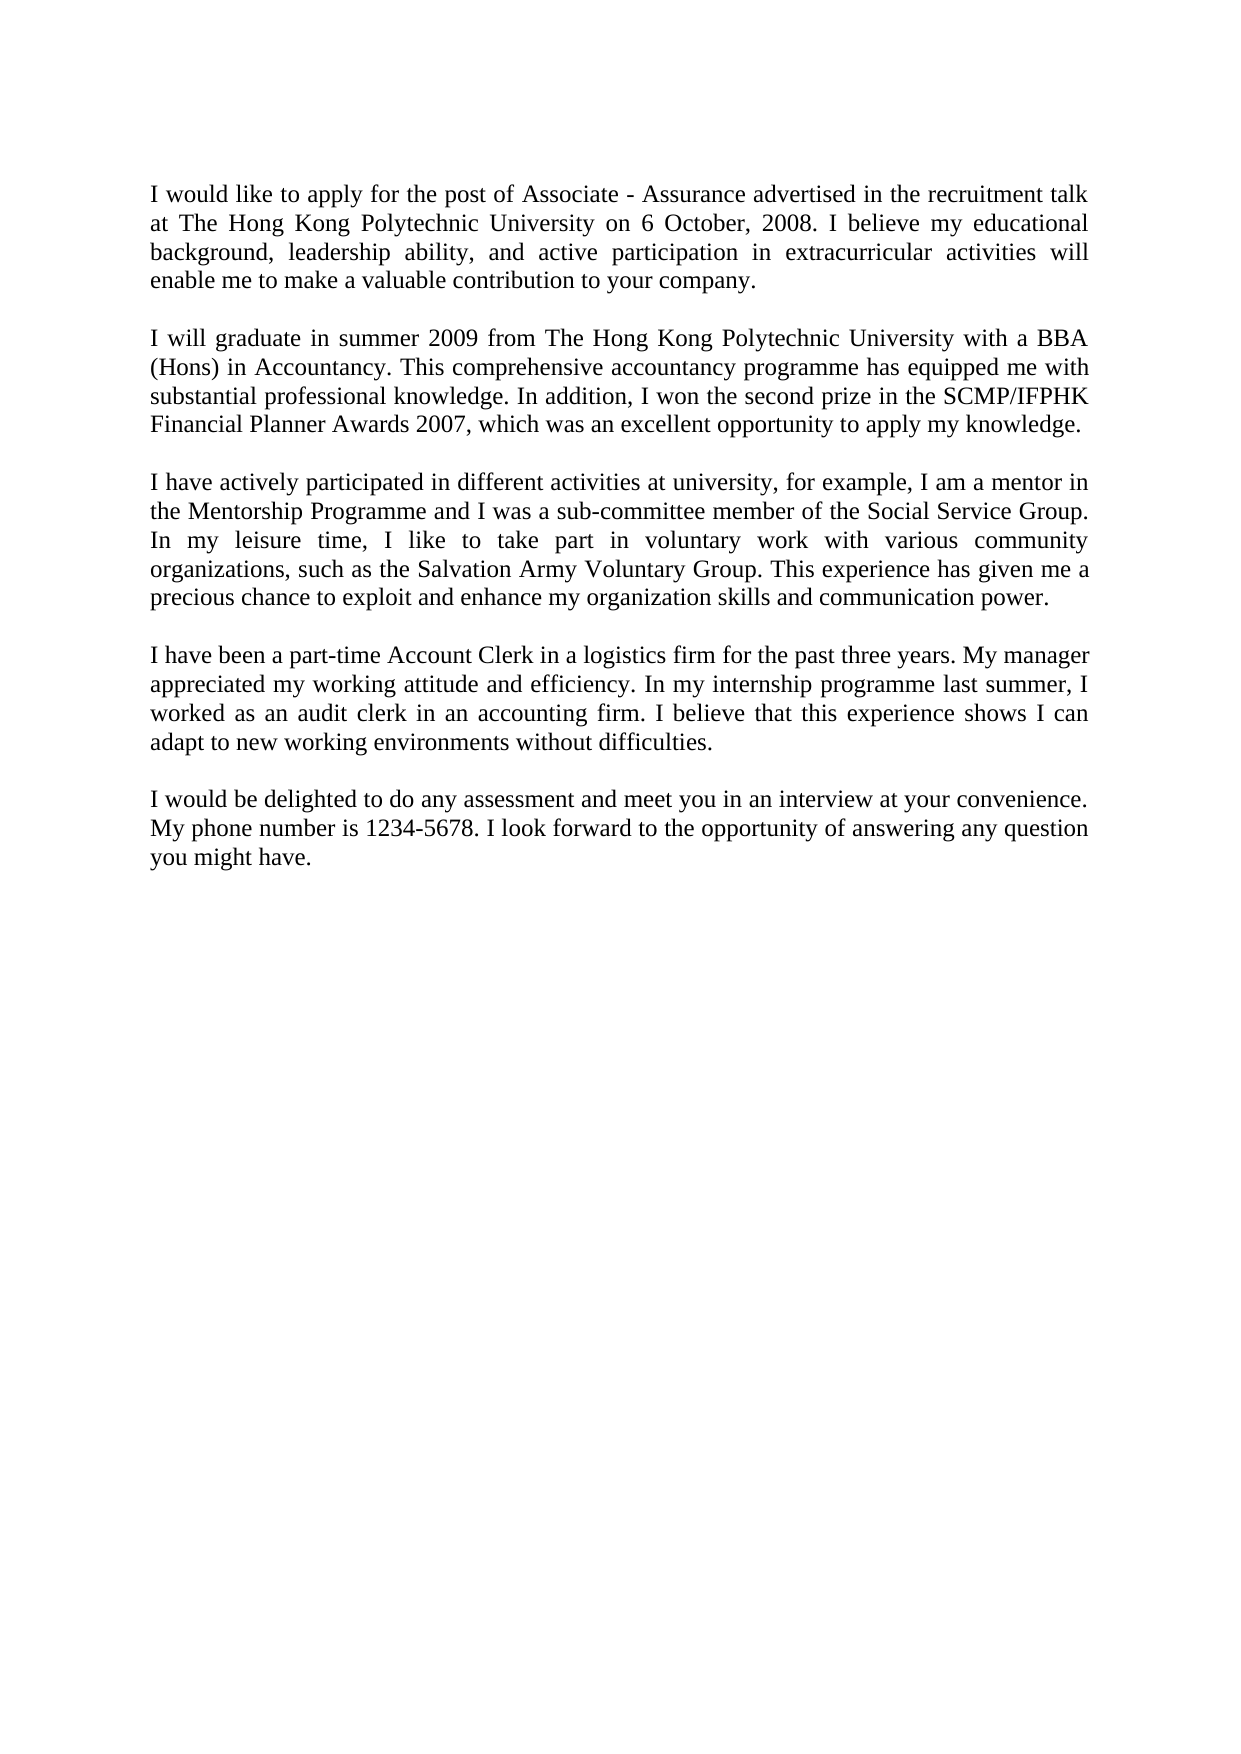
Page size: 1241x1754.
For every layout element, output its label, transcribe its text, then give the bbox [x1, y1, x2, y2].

text I would like to apply for the post of Associate - Assurance advertised in the recruitment talk at The Hong Kong Polytechnic University on 6 October, 2008. I believe my educational background, leadership ability, and active participation in extracurricular activities will enable me to make a valuable contribution to your company. [150, 179, 1090, 294]
text I would be delighted to do any assessment and meet you in an interview at your convenience. My phone number is 1234-5678. I look forward to the opportunity of answering any question you might have. [150, 784, 1090, 871]
text I will graduate in summer 2009 from The Hong Kong Polytechnic University with a BBA (Hons) in Accountancy. This comprehensive accountancy programme has equipped me with substantial professional knowledge. In addition, I won the second prize in the SCMP/IFPHK Financial Planner Awards 2007, which was an excellent opportunity to apply my knowledge. [150, 323, 1090, 438]
text I have been a part-time Account Clerk in a logistics firm for the past three years. My manager appreciated my working attitude and efficiency. In my internship programme last summer, I worked as an audit clerk in an accounting firm. I believe that this experience shows I can adapt to new working environments without difficulties. [150, 640, 1090, 755]
text I have actively participated in different activities at university, for example, I am a mentor in the Mentorship Programme and I was a sub-committee member of the Social Service Group. In my leisure time, I like to take part in voluntary work with various community organizations, such as the Salvation Army Voluntary Group. This experience has given me a precious chance to exploit and enhance my organization skills and communication power. [150, 467, 1090, 611]
